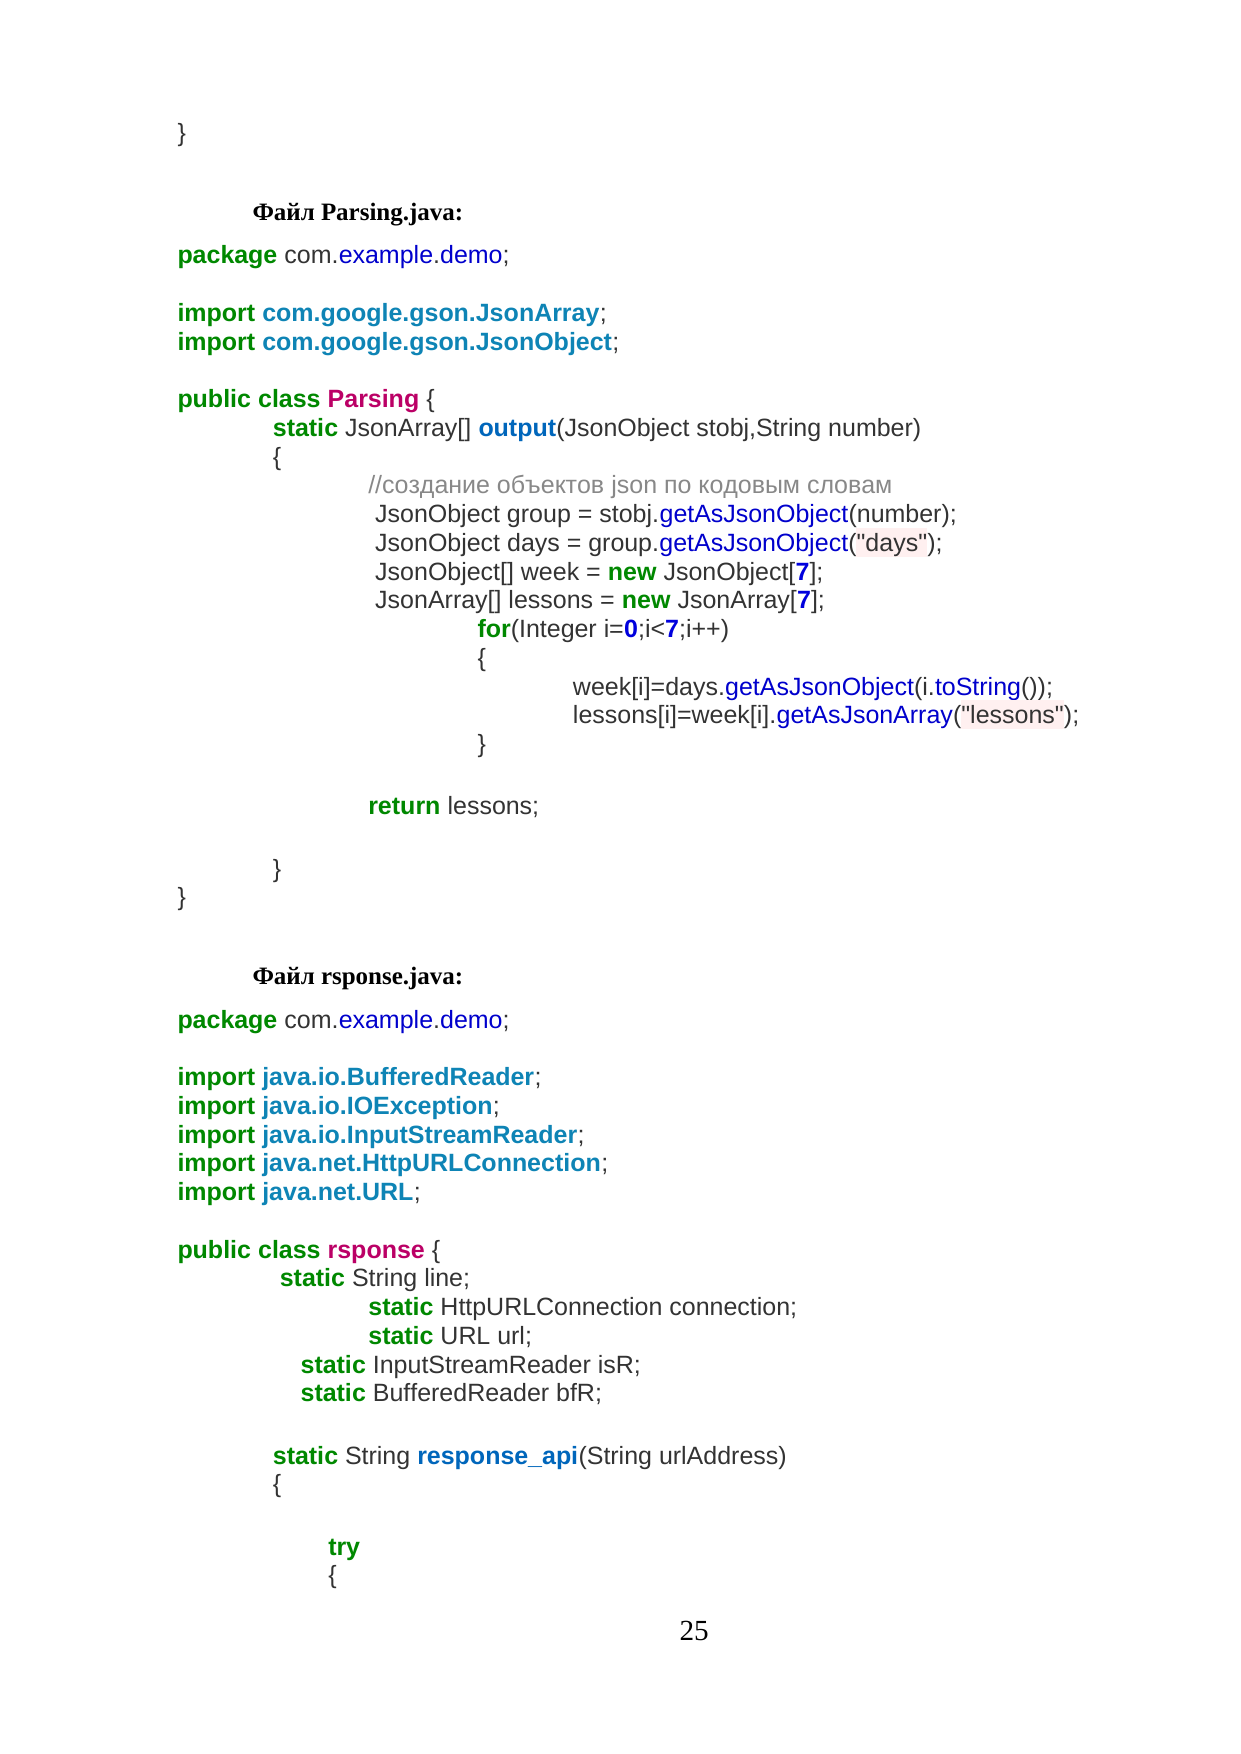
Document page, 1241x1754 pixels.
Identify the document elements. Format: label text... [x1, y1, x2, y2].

text try [177, 1532, 1152, 1560]
text static URL url; [177, 1321, 1152, 1349]
text JsonObject days = group.getAsJsonObject("days"); [927, 528, 1152, 557]
text } [177, 854, 1152, 882]
text import java.io.IOException; [177, 1091, 1152, 1119]
text import java.net.URL; [177, 1177, 1152, 1206]
text } [177, 882, 1152, 911]
text public class rsponse { [177, 1234, 1152, 1263]
text import java.io.BufferedReader; [177, 1062, 1152, 1091]
text Файл Parsing.java: [177, 197, 1152, 226]
text JsonArray[] lessons = new JsonArray[7]; [177, 585, 1152, 614]
text { [177, 1469, 1152, 1498]
text //создание объектов json по кодовым словам [177, 470, 1152, 499]
text static BufferedReader bfR; [177, 1378, 1152, 1407]
text week[i]=days.getAsJsonObject(i.toString()); [177, 672, 1152, 700]
text import com.google.gson.JsonArray; [177, 298, 1152, 327]
text { [177, 643, 1152, 672]
text package com.example.demo; [177, 1004, 1152, 1033]
text } [177, 729, 1152, 758]
text static HttpURLConnection connection; [177, 1292, 1152, 1321]
text return lessons; [177, 791, 1152, 820]
text static String response_api(String urlAddress) [177, 1441, 1152, 1469]
text import com.google.gson.JsonObject; [177, 327, 1152, 355]
text JsonObject days = group.getAsJsonObject("days"); [177, 528, 856, 557]
text import java.net.HttpURLConnection; [177, 1148, 1152, 1177]
text public class Parsing { [177, 384, 1152, 413]
text Файл rsponse.java: [177, 961, 1152, 990]
text { [177, 1560, 1152, 1589]
text import java.io.InputStreamReader; [177, 1119, 1152, 1148]
text static JsonArray[] output(JsonObject stobj,String number) [177, 413, 1152, 442]
text static String line; [177, 1263, 1152, 1292]
text for(Integer i=0;i<7;i++) [177, 614, 1152, 643]
text JsonObject group = stobj.getAsJsonObject(number); [177, 499, 1152, 528]
text JsonObject[] week = new JsonObject[7]; [177, 557, 1152, 585]
text { [177, 442, 1152, 470]
text package com.example.demo; [177, 240, 1152, 269]
text } [177, 118, 1152, 147]
text lessons[i]=week[i].getAsJsonArray("lessons"); [177, 700, 961, 729]
text static InputStreamReader isR; [177, 1349, 1152, 1378]
